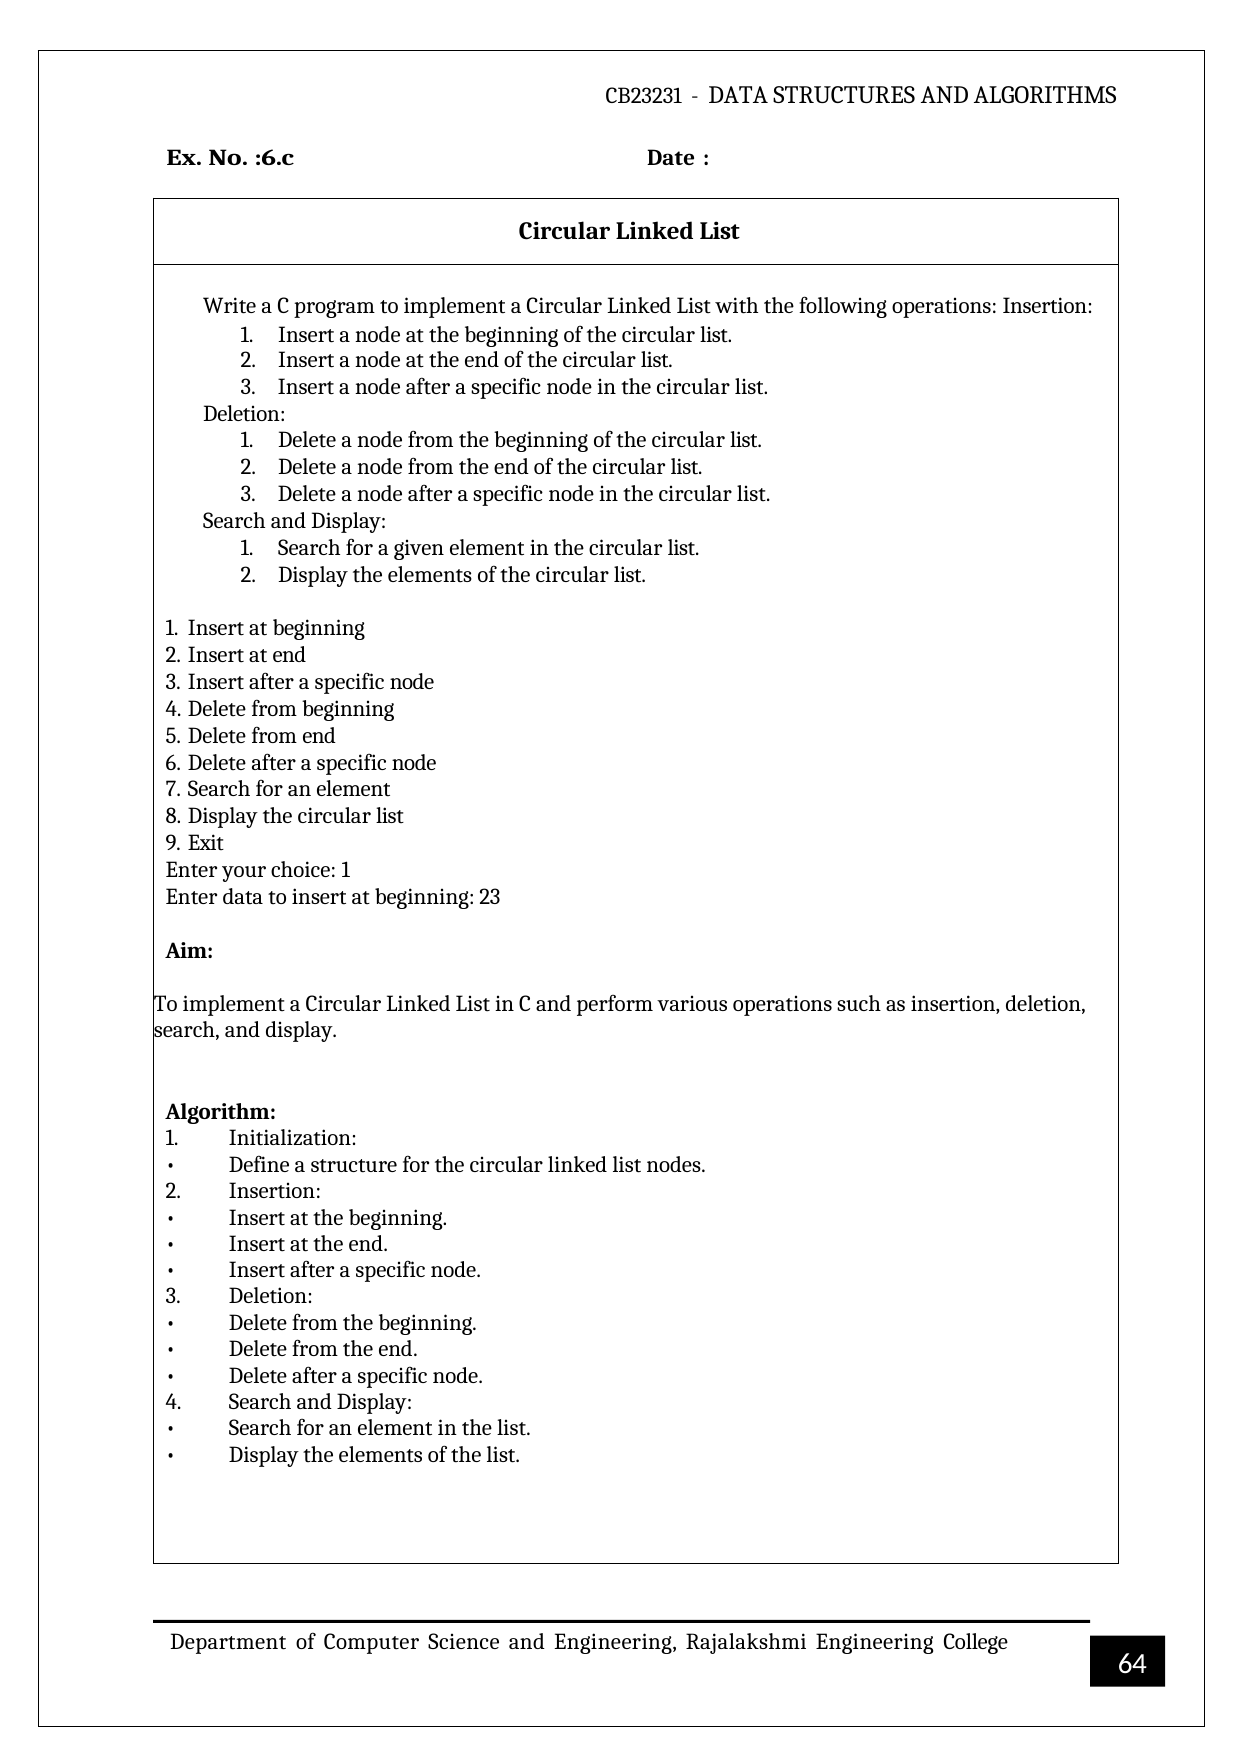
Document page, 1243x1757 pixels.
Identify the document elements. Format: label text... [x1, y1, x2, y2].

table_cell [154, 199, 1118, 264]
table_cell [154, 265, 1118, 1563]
text Department of Computer Science and Engineering, Rajalakshmi Engineering College [170, 1629, 1204, 1655]
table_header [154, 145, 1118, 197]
